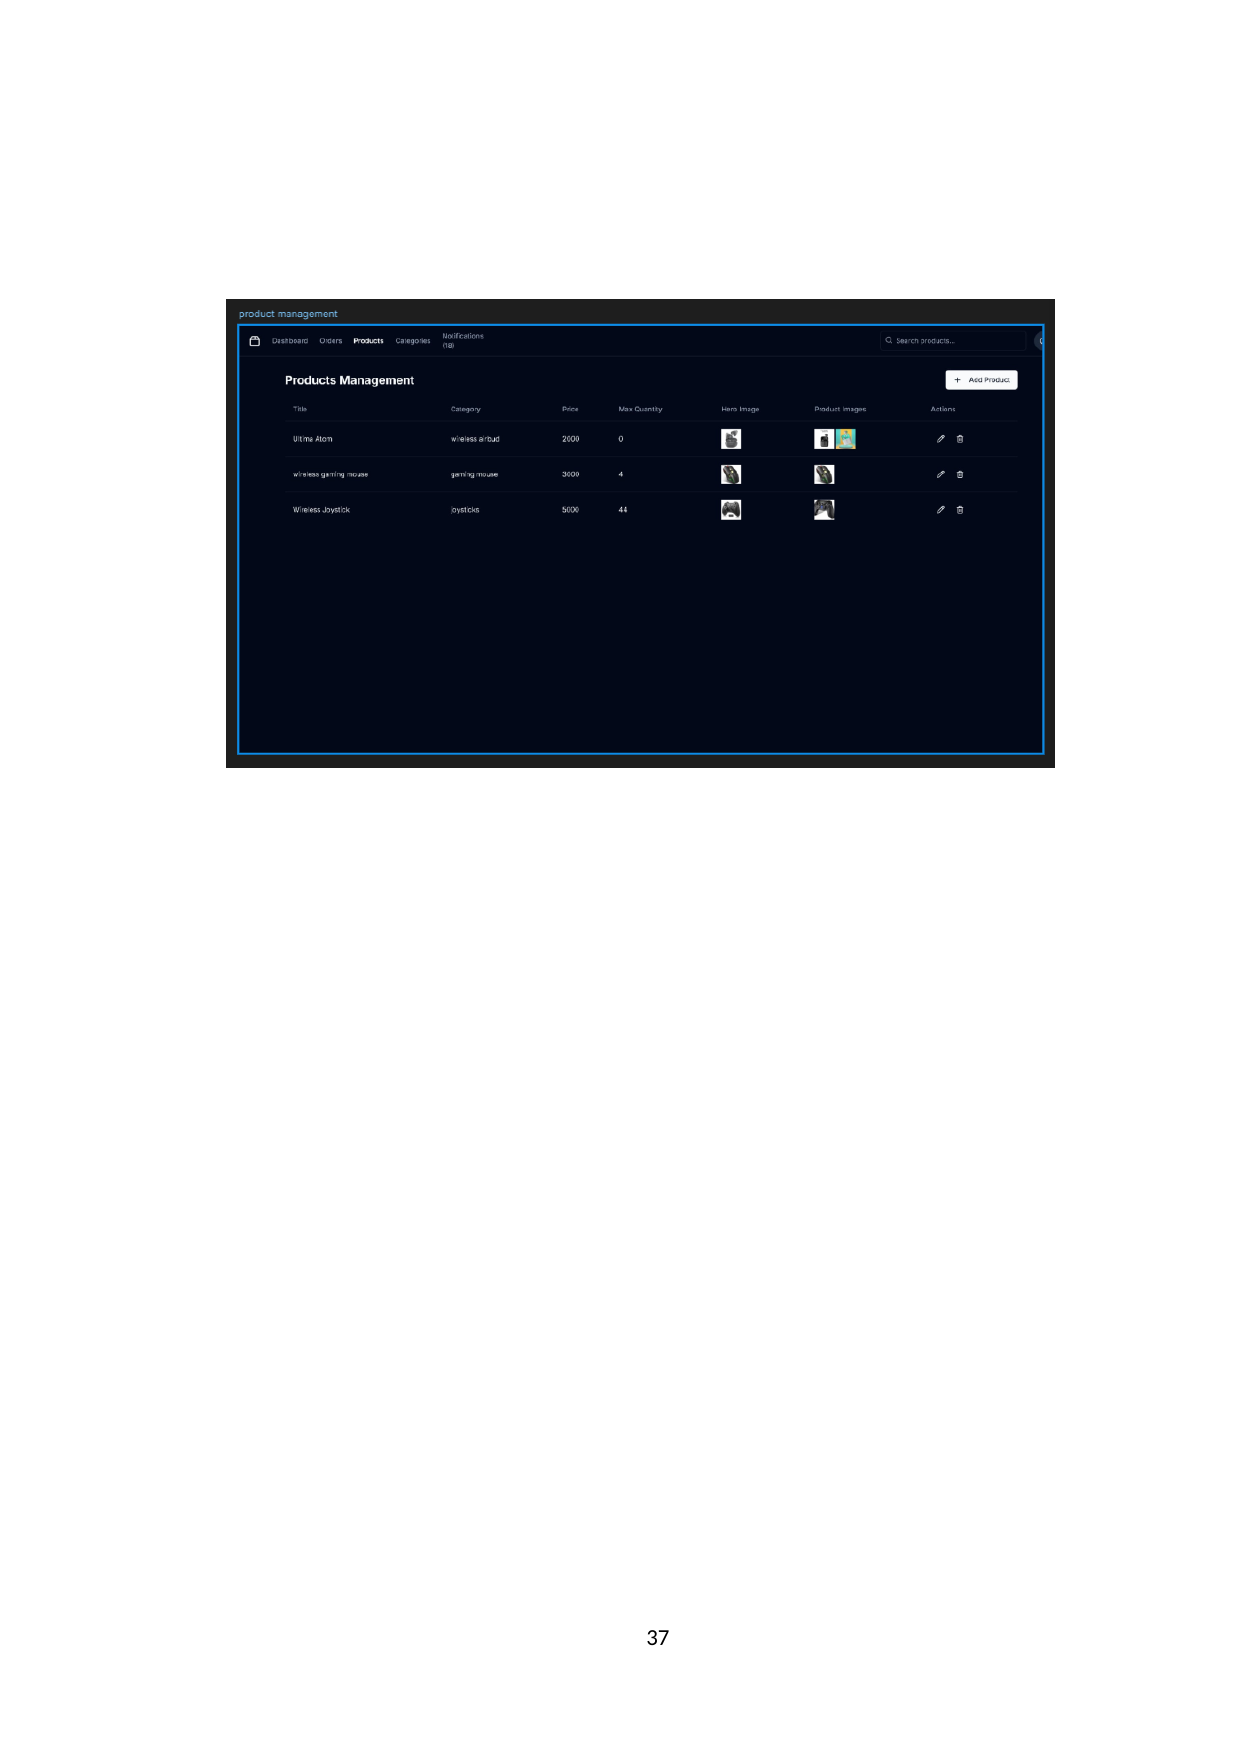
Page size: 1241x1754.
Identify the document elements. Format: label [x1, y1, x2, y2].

picture [226, 299, 1055, 768]
